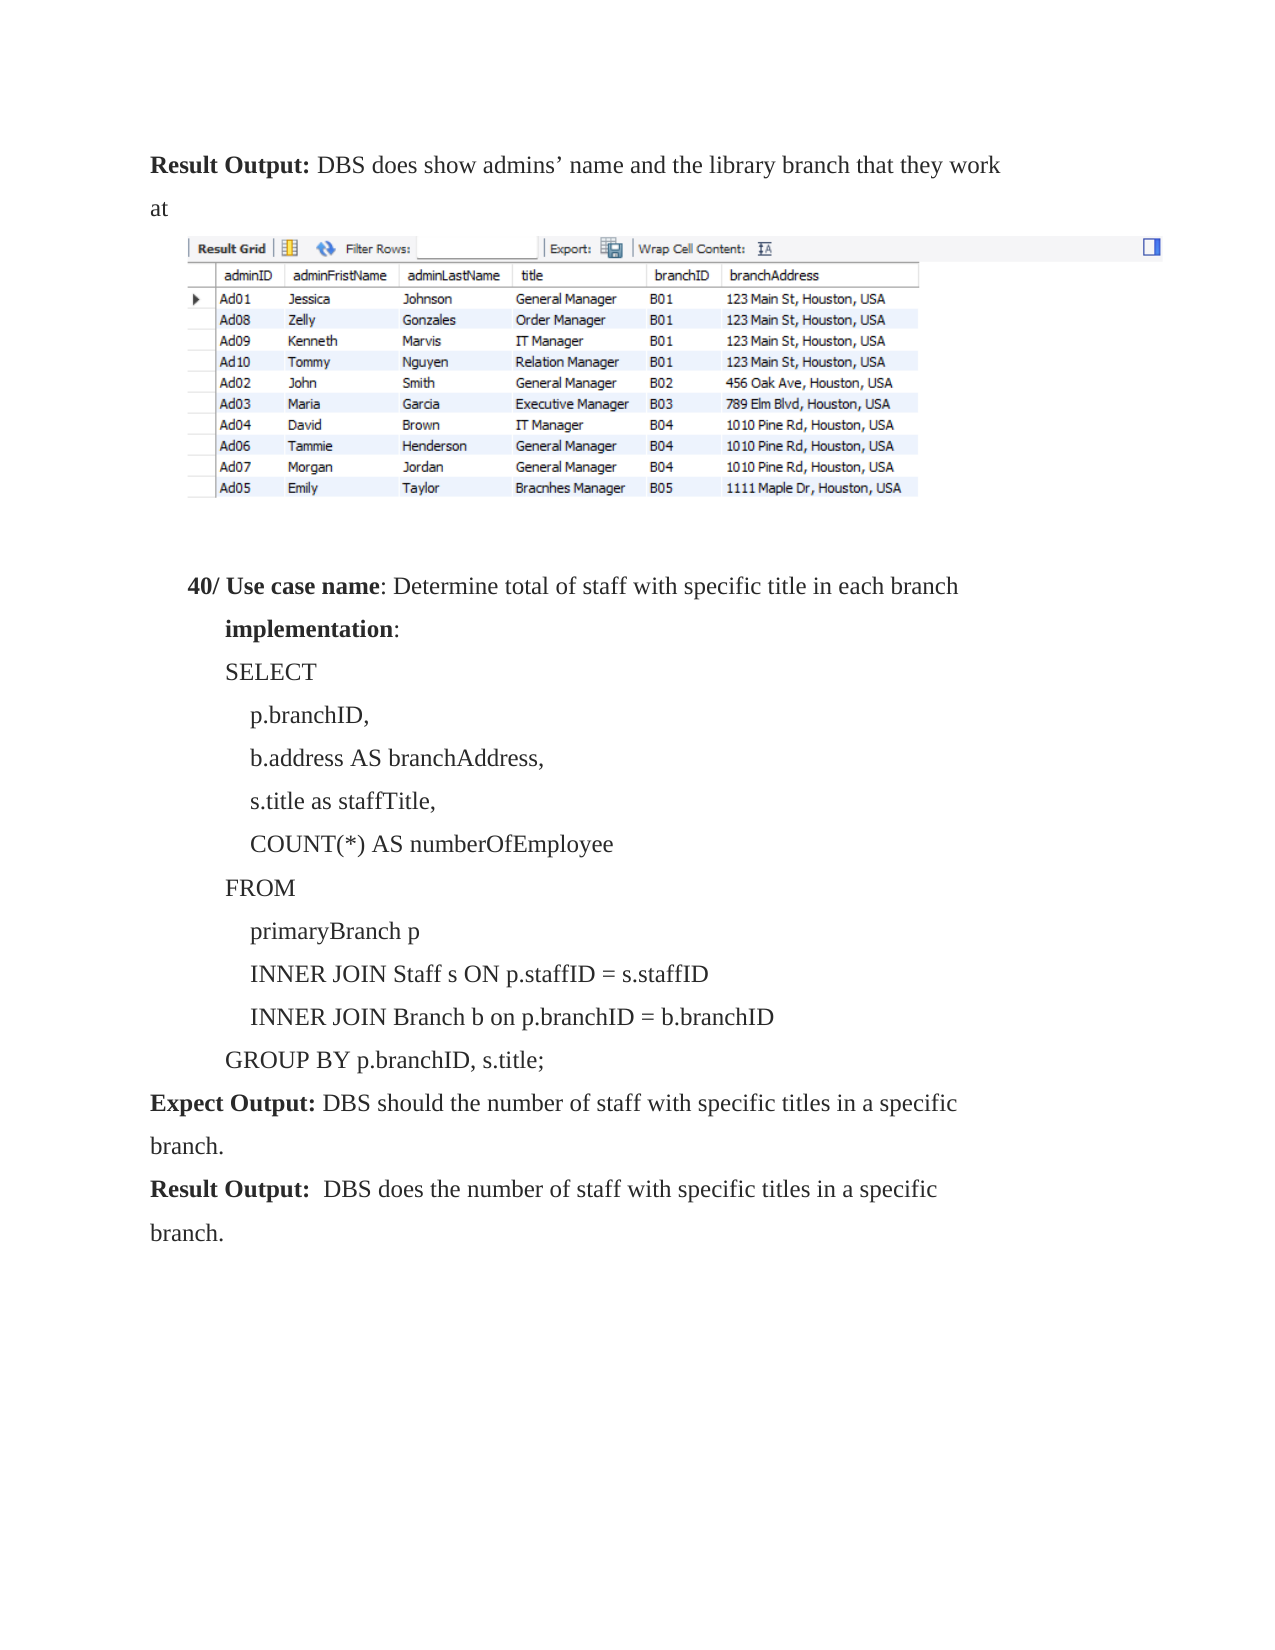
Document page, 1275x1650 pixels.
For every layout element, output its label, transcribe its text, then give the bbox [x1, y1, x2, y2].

text 40/ Use case name: Determine total of staff with specific title in each branch [187, 571, 1016, 599]
text SELECT [225, 657, 1016, 686]
text b.address AS branchAddress, [225, 743, 1016, 772]
text Result Output: DBS does the number of staff with specific titles in a specific branch. [150, 1174, 1016, 1246]
text INNER JOIN Staff s ON p.staffID = s.staffID [225, 959, 1016, 988]
text COUNT(*) AS numberOfEmployee [225, 829, 1016, 858]
text Expect Output: DBS should the number of staff with specific titles in a specific branch. [150, 1088, 1016, 1160]
text FROM [225, 873, 1016, 901]
text INNER JOIN Branch b on p.branchID = b.branchID [225, 1002, 1016, 1031]
text Result Output: DBS does show admins’ name and the library branch that they work at [150, 150, 1016, 222]
text s.title as staffTitle, [225, 786, 1016, 815]
text primaryBranch p [225, 916, 1016, 944]
text p.branchID, [225, 700, 1016, 729]
picture [187, 236, 1163, 514]
text implementation: [225, 614, 1016, 643]
text GROUP BY p.branchID, s.title; [225, 1045, 1016, 1074]
